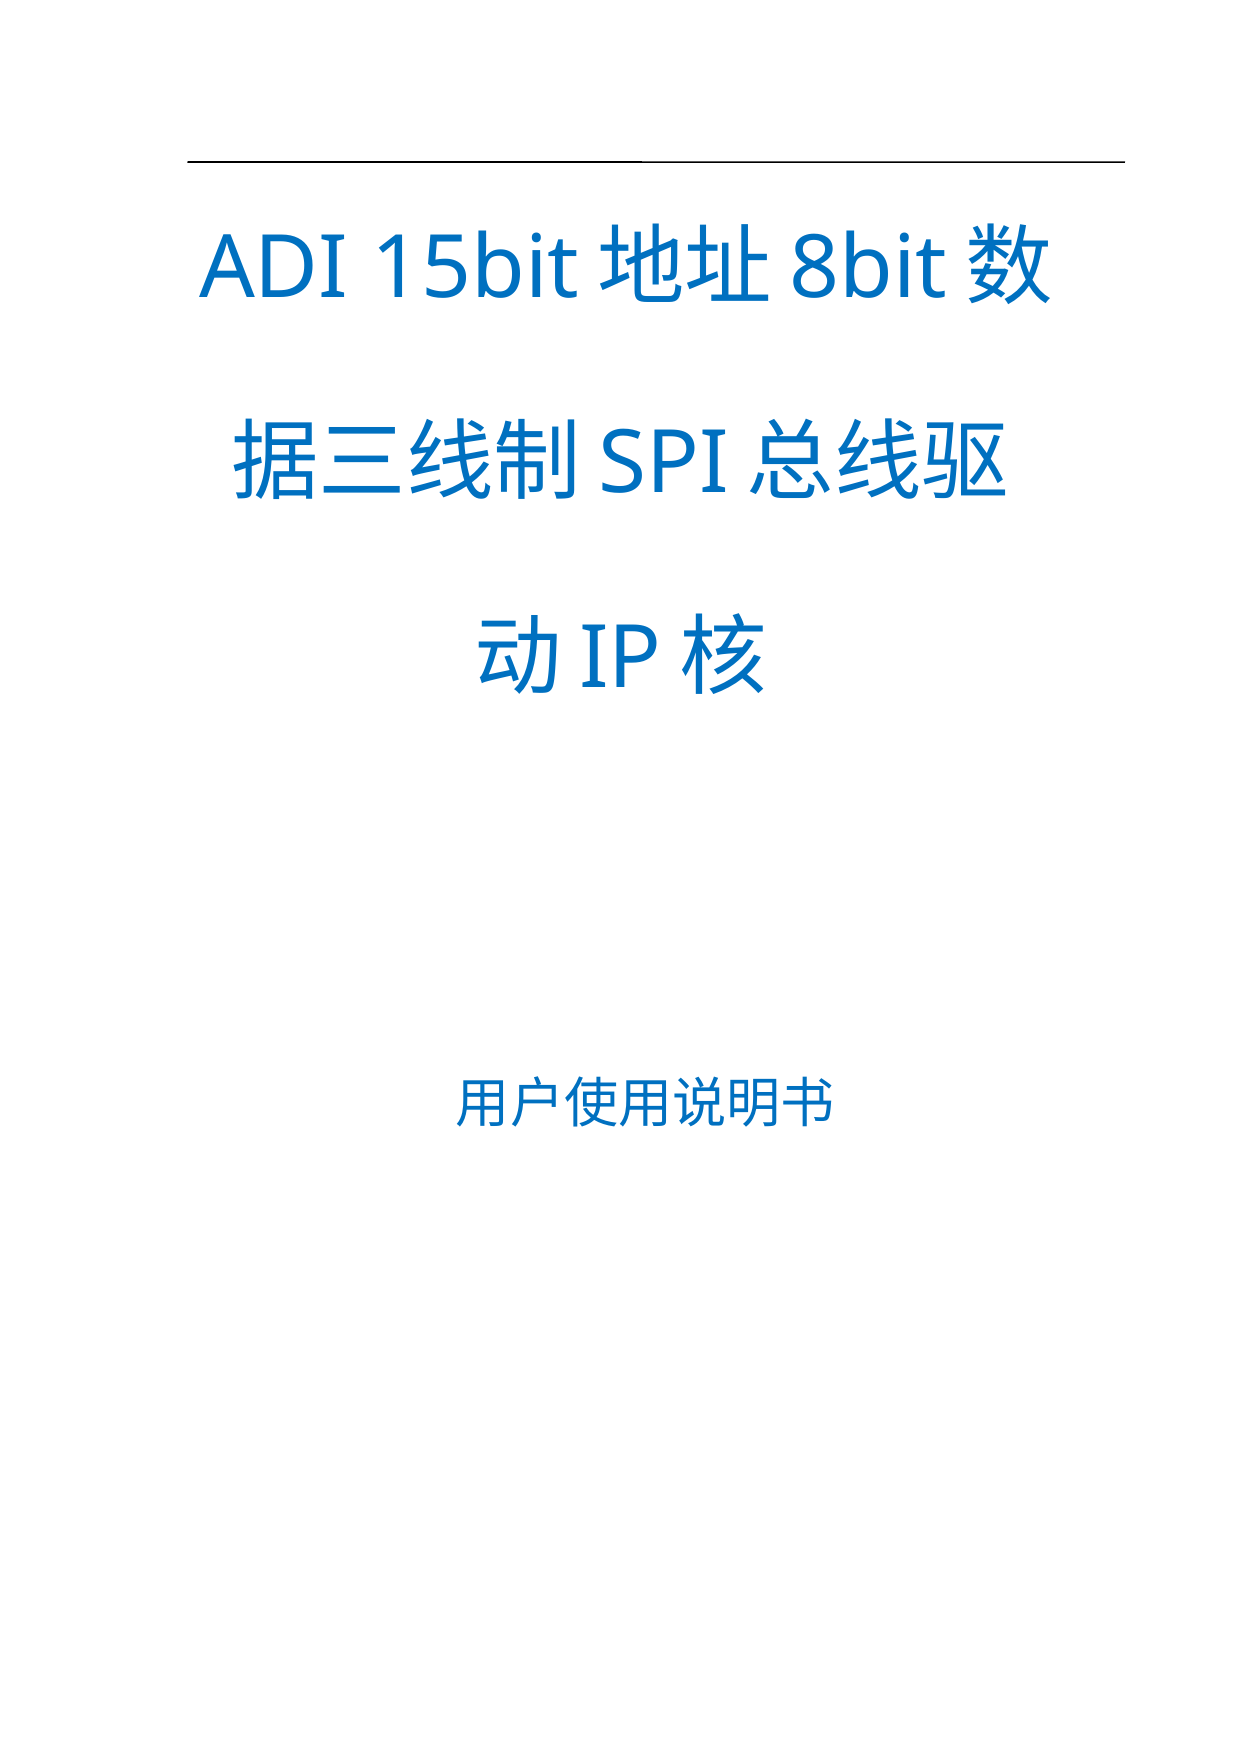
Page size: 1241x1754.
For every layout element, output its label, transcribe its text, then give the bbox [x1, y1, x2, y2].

text 用户使用说明书 [187, 1051, 1053, 1148]
text ADI 15bit地址8bit数据三线制SPI总线驱动IP核 [187, 194, 1053, 714]
